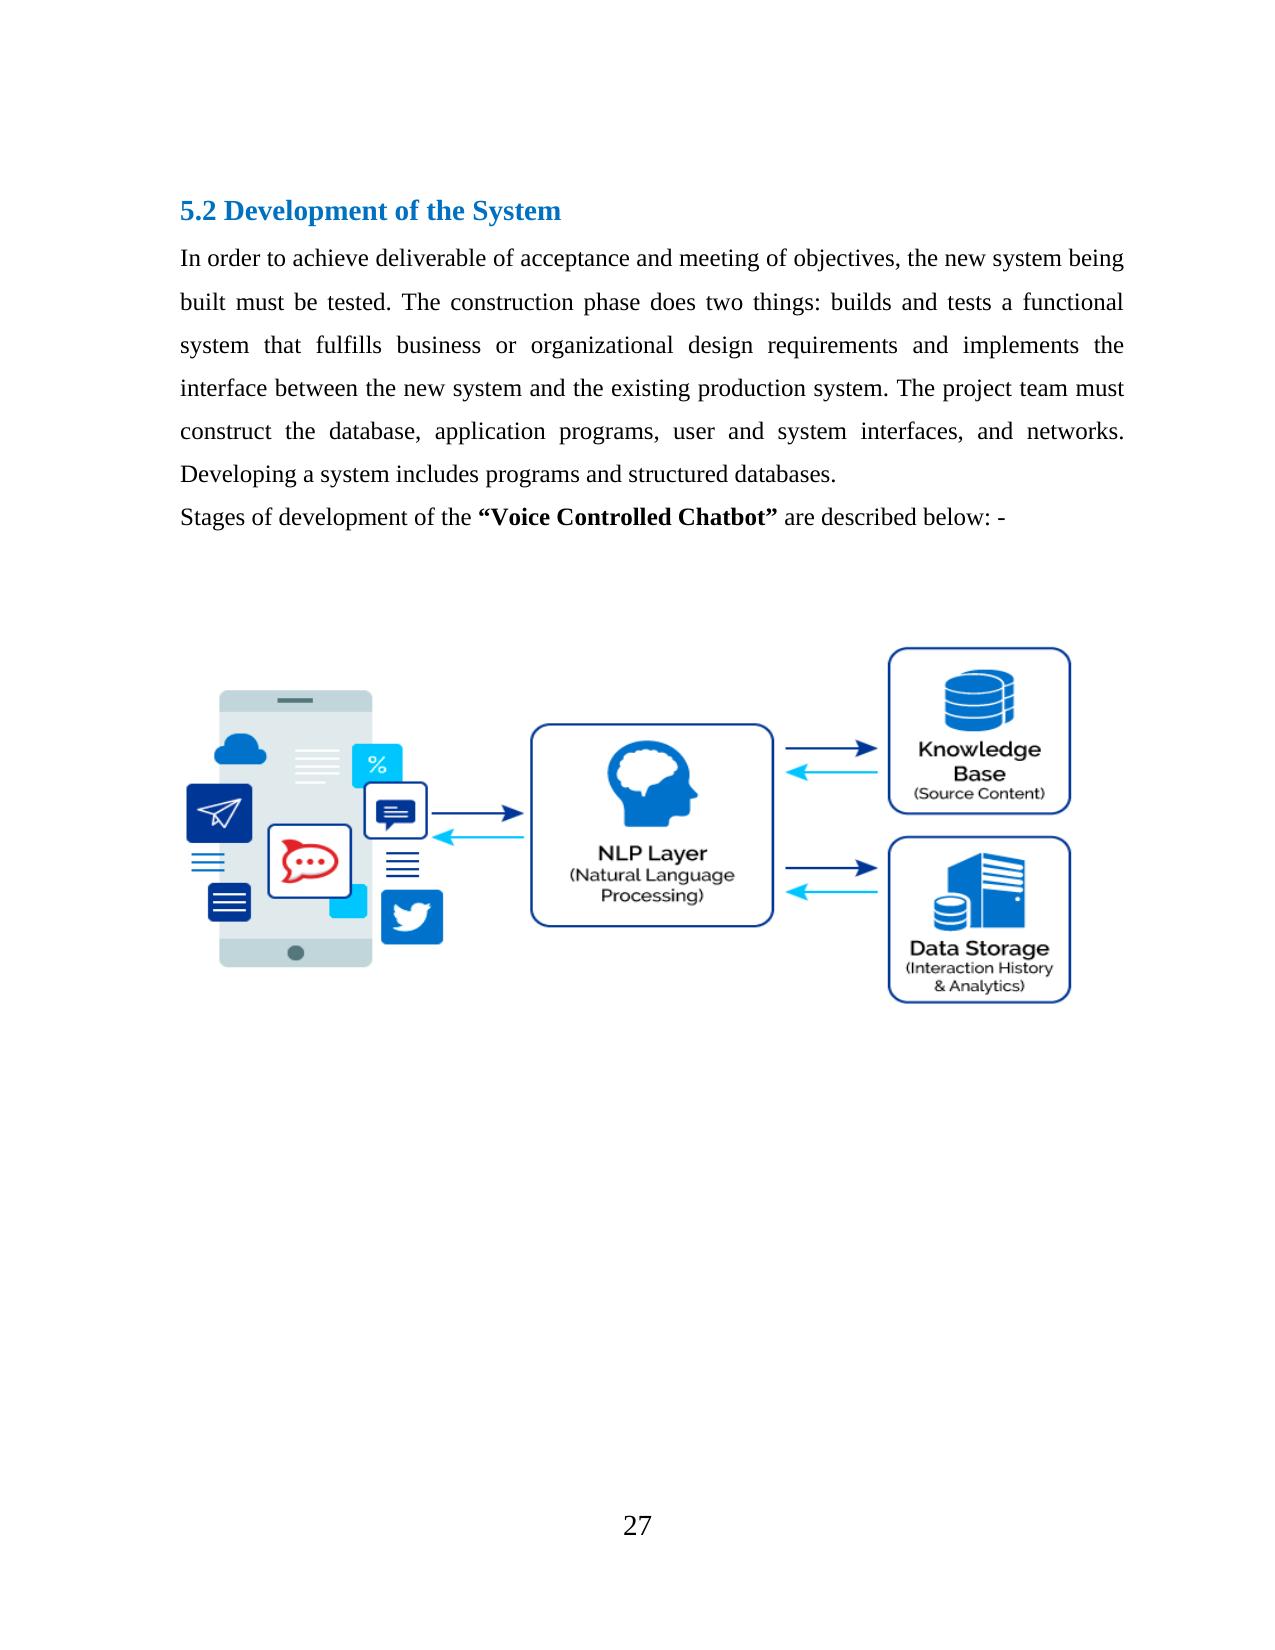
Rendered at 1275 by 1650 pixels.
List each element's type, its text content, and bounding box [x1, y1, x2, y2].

picture [150, 631, 1118, 1030]
text 5.2 Development of the System [180, 193, 1125, 227]
text Stages of development of the “Voice Controlled Chatbot” are described below: - [180, 502, 1125, 531]
text In order to achieve deliverable of acceptance and meeting of objectives, the new system being built must be tested. The construction phase does two things: builds and tests a functional system that fulfills business or organizational design requirements and implements the interface between the new system and the existing production system. The project team must construct the database, application programs, user and system interfaces, and networks. Developing a system includes programs and structured databases. [180, 243, 1125, 488]
